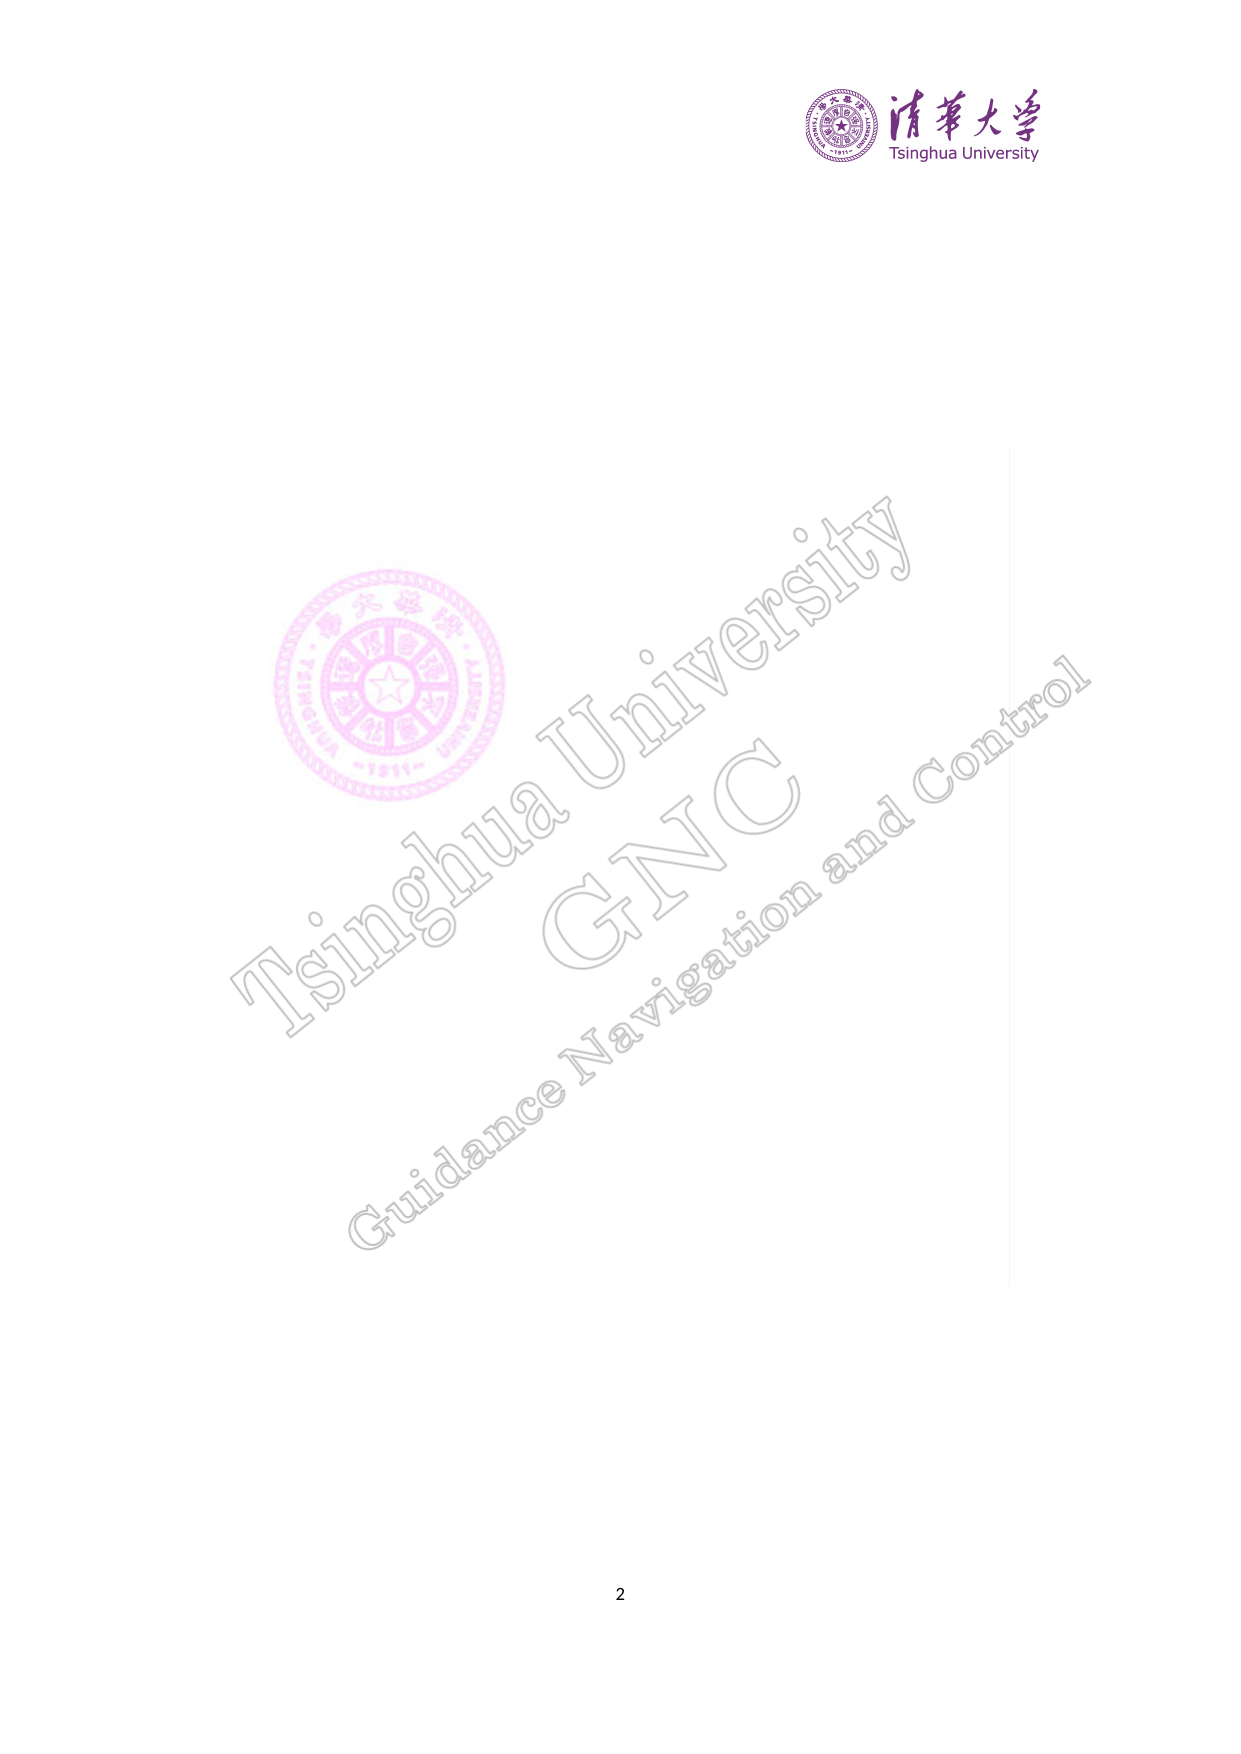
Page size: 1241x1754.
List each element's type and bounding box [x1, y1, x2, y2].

picture [143, 445, 1098, 1287]
picture [805, 89, 1041, 162]
